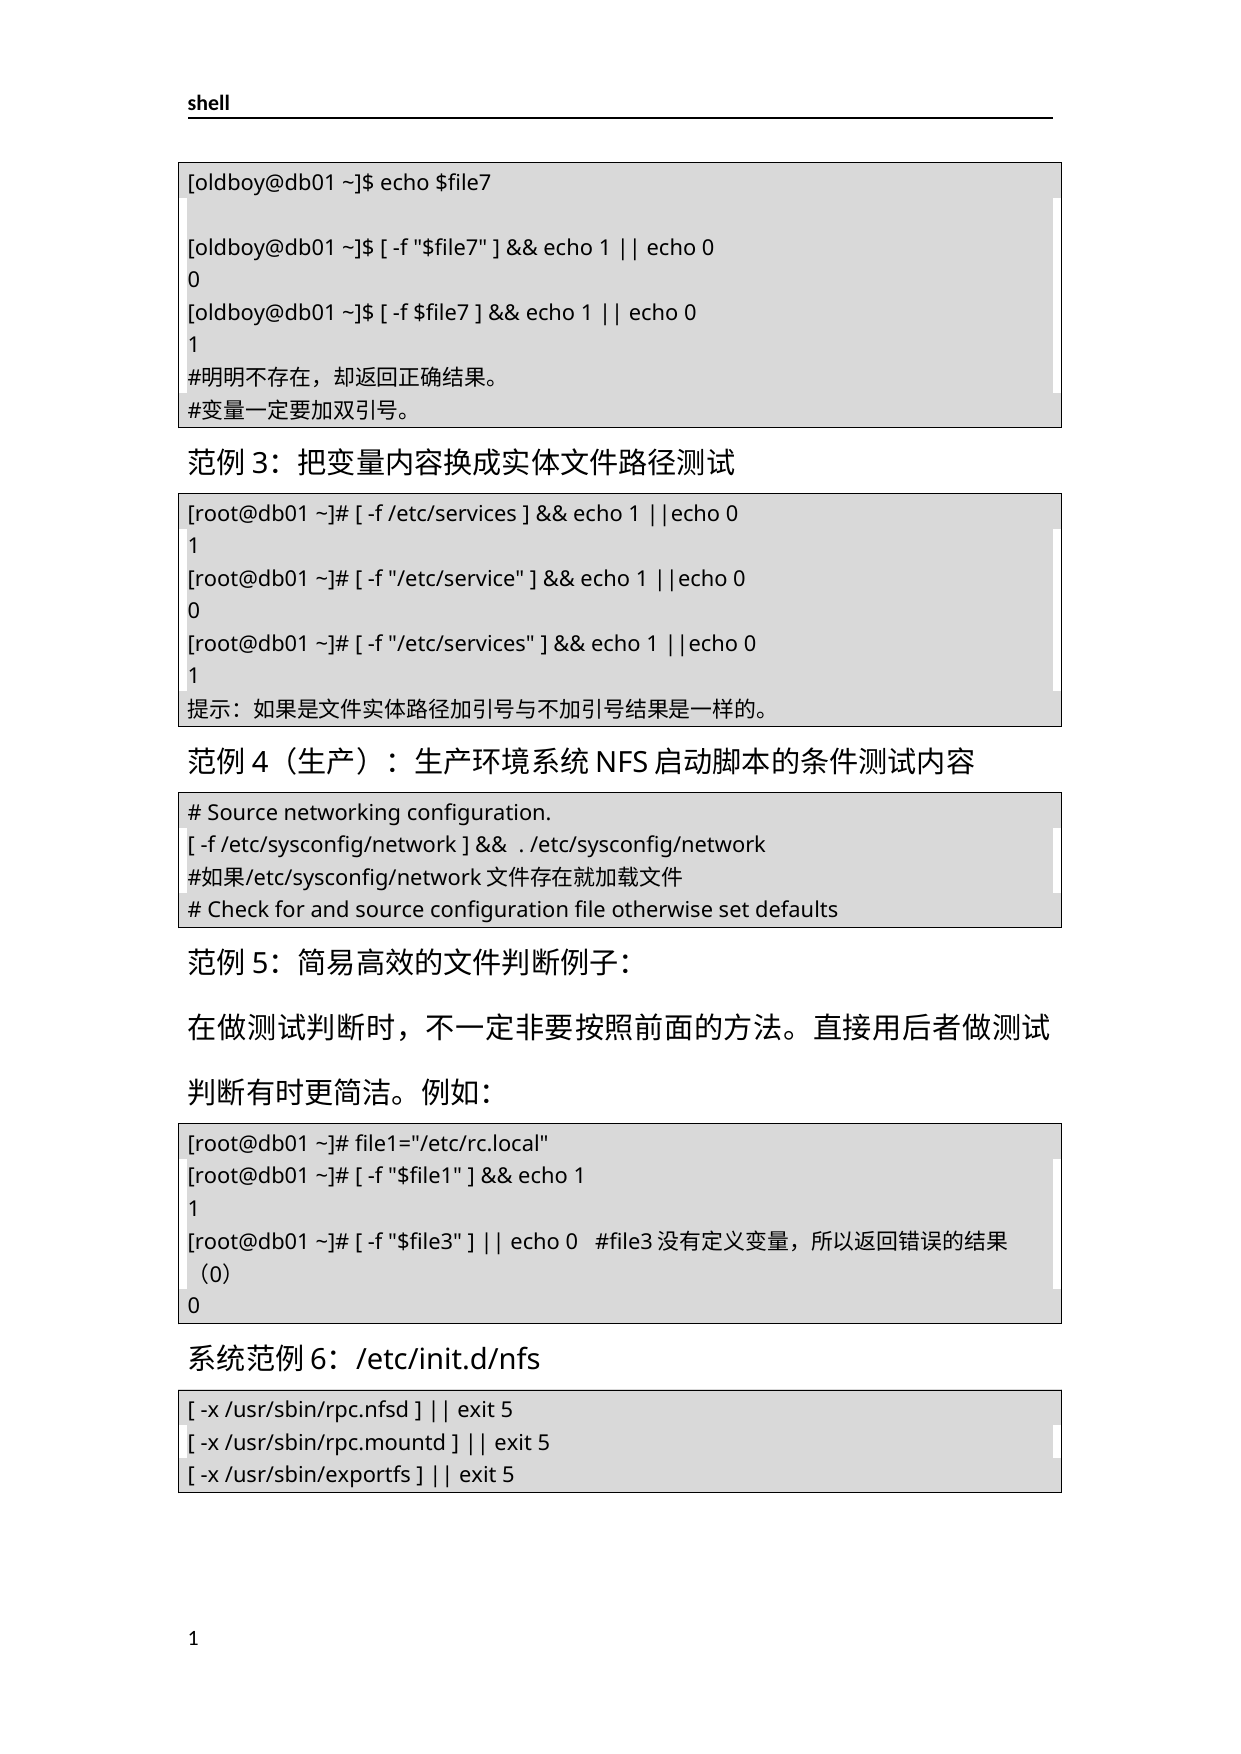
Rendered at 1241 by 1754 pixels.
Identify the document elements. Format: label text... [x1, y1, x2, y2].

text [root@db01 ~]# [ -f "/etc/service" ] && echo 1 ||echo 0 [187, 561, 1053, 594]
text 0 [187, 594, 1053, 626]
text #如果/etc/sysconfig/network文件存在就加载文件 [187, 860, 1053, 889]
text #变量一定要加双引号。 [179, 389, 1061, 427]
text [ -x /usr/sbin/exportfs ] || exit 5 [179, 1454, 1061, 1492]
text [oldboy@db01 ~]$ echo $file7 [179, 163, 1061, 198]
text 系统范例6：/etc/init.d/nfs [187, 1324, 1053, 1389]
text [root@db01 ~]# file1="/etc/rc.local" [179, 1124, 1061, 1159]
text [oldboy@db01 ~]$ [ -f "$file7" ] && echo 1 || echo 0 [187, 230, 1053, 263]
text 在做测试判断时，不一定非要按照前面的方法。直接用后者做测试判断有时更简洁。例如： [187, 993, 1053, 1123]
text 0 [179, 1286, 1061, 1323]
text #明明不存在，却返回正确结果。 [187, 360, 1053, 389]
text # Check for and source configuration file otherwise set defaults [179, 889, 1061, 927]
text [ -x /usr/sbin/rpc.nfsd ] || exit 5 [179, 1391, 1061, 1425]
text 范例5：简易高效的文件判断例子： [187, 928, 1053, 993]
text [oldboy@db01 ~]$ [ -f $file7 ] && echo 1 || echo 0 [187, 295, 1053, 328]
text 1 [187, 328, 1053, 360]
text # Source networking configuration. [179, 793, 1061, 828]
text 范例3：把变量内容换成实体文件路径测试 [187, 428, 1053, 493]
text [root@db01 ~]# [ -f "$file3" ] || echo 0 #file3没有定义变量，所以返回错误的结果（0） [187, 1224, 1053, 1286]
text 1 [187, 529, 1053, 561]
text [root@db01 ~]# [ -f /etc/services ] && echo 1 ||echo 0 [179, 494, 1061, 529]
text 提示：如果是文件实体路径加引号与不加引号结果是一样的。 [179, 688, 1061, 726]
text [root@db01 ~]# [ -f "$file1" ] && echo 1 [187, 1159, 1053, 1191]
text [root@db01 ~]# [ -f "/etc/services" ] && echo 1 ||echo 0 [187, 626, 1053, 659]
text 1 [187, 659, 1053, 688]
text 0 [187, 263, 1053, 295]
text 1 [187, 1191, 1053, 1224]
text [ -f /etc/sysconfig/network ] && . /etc/sysconfig/network [187, 828, 1053, 860]
text 范例4（生产）：生产环境系统NFS启动脚本的条件测试内容 [187, 727, 1053, 792]
text [ -x /usr/sbin/rpc.mountd ] || exit 5 [187, 1425, 1053, 1454]
